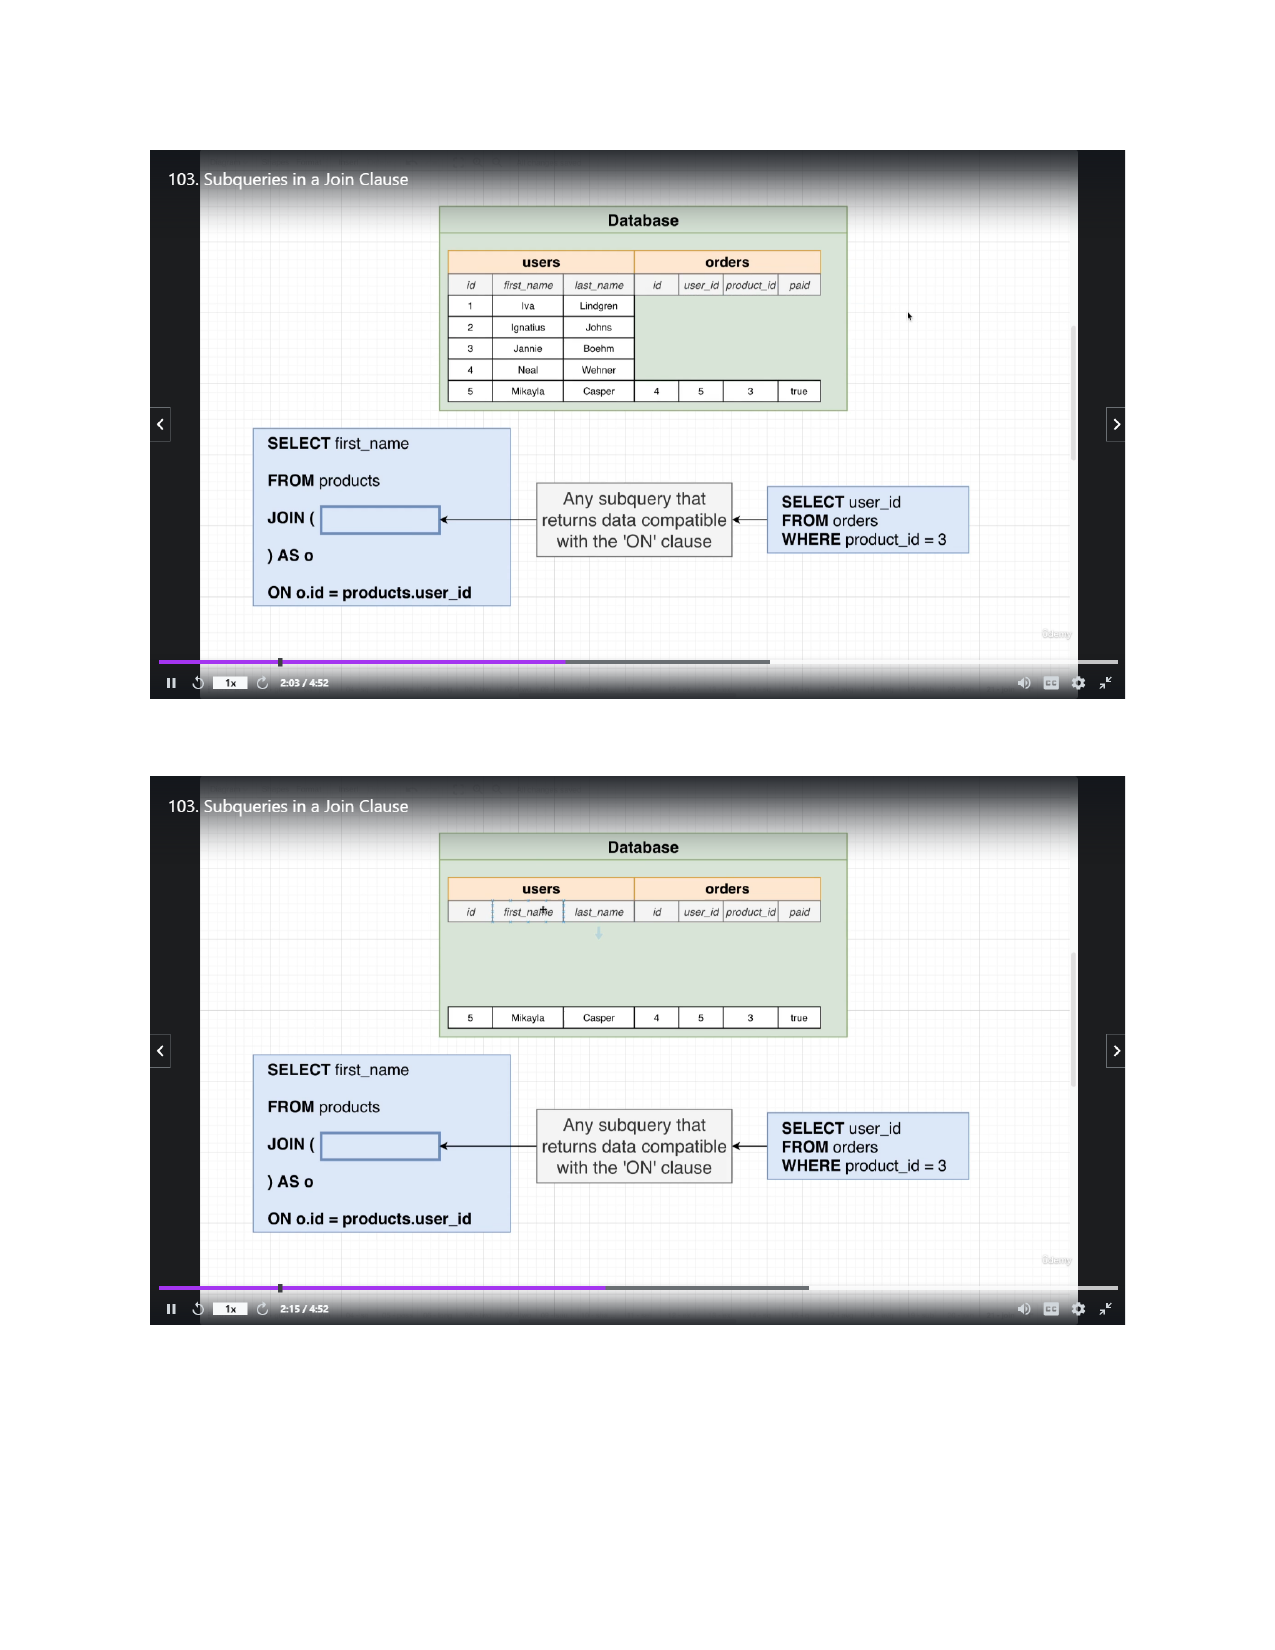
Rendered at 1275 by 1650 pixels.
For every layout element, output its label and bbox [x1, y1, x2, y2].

picture [150, 150, 1125, 699]
picture [150, 776, 1125, 1325]
